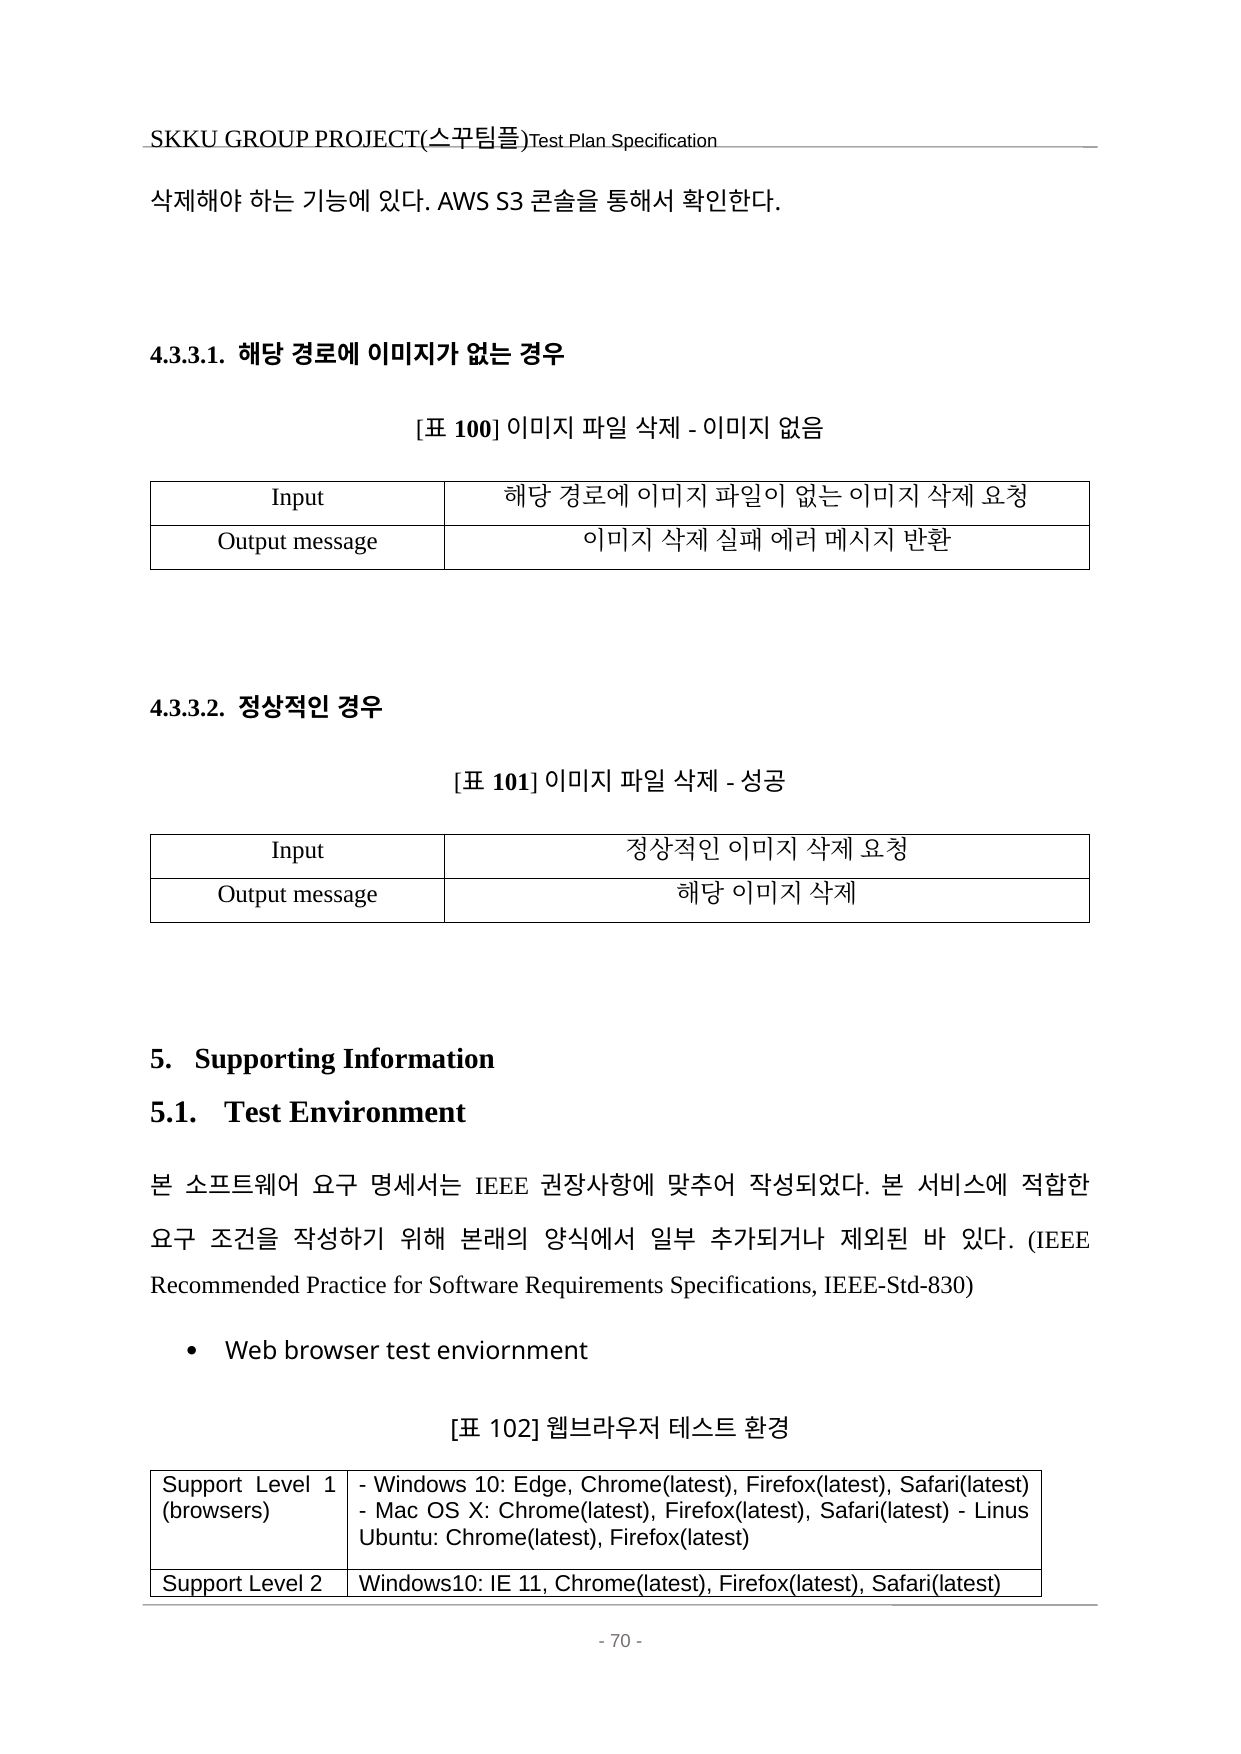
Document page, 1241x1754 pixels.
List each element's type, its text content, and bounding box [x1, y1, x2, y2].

table_cell Support Level 2 [151, 1570, 347, 1596]
table_cell 해당 이미지 삭제 [445, 879, 1089, 922]
text 본 소프트웨어 요구 명세서는 IEEE 권장사항에 맞추어 작성되었다. 본 서비스에 적합한 요구 조건을 작성하기 위해 본래의 양식에서 일부 추가되거나 제외된 바 있다. (IEEE Recommended Practice for Software Requirements Specifications, IEEE-Std-830) [150, 1166, 1090, 1299]
list Web browser test enviornment [187, 1332, 1090, 1367]
text [표 102] 웹브라우저 테스트 환경 [150, 1408, 1090, 1445]
table_header Input [151, 482, 444, 525]
table_cell Output message [151, 526, 444, 569]
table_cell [348, 1570, 1041, 1596]
table_header Input [151, 835, 444, 878]
table_header - Windows 10: Edge, Chrome(latest), Firefox(latest), Safari(latest) - Mac OS X: Chrome(latest), Firefox(latest), Safari(latest) - Linus Ubuntu: Chrome(latest), Firefox(latest) [348, 1471, 1041, 1569]
table_header 정상적인 이미지 삭제 요청 [445, 835, 1089, 878]
text [표 101] 이미지 파일 삭제 - 성공 [150, 761, 1090, 797]
table_cell Output message [151, 879, 444, 922]
text [표 100] 이미지 파일 삭제 - 이미지 없음 [150, 408, 1090, 444]
table_header 해당 경로에 이미지 파일이 없는 이미지 삭제 요청 [445, 482, 1089, 525]
list Test Environment [150, 1093, 1090, 1129]
table_header Support Level 1 (browsers) [151, 1471, 347, 1569]
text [150, 181, 1090, 217]
list Supporting Information [150, 1041, 1090, 1074]
table_cell 이미지 삭제 실패 에러 메시지 반환 [445, 526, 1089, 569]
text 해당 경로에 이미지가 없는 경우 [150, 335, 1090, 371]
text 정상적인 경우 [150, 688, 1090, 724]
